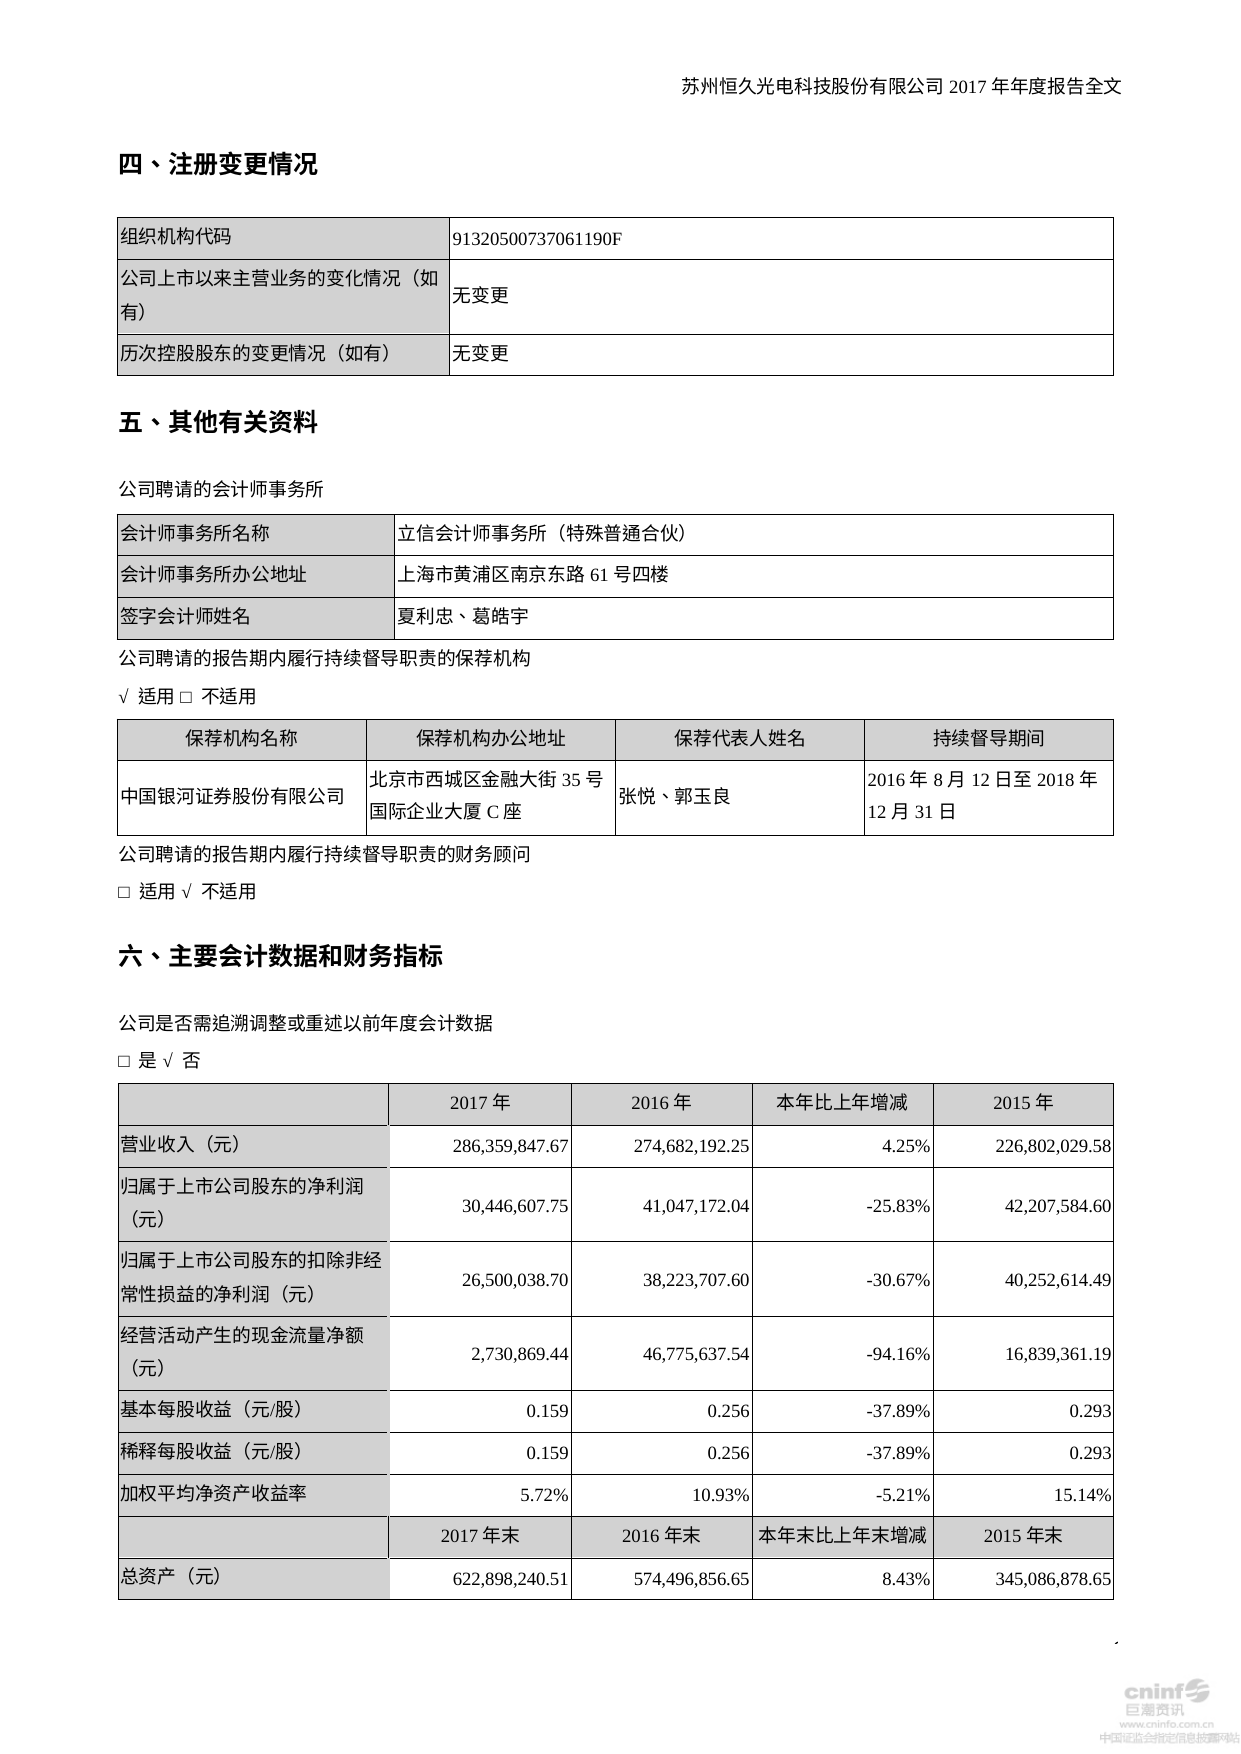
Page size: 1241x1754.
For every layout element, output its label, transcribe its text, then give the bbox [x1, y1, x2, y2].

table_cell 38,223,707.60 [572, 1242, 752, 1316]
table_header 保荐机构名称 [118, 720, 366, 760]
table_cell 5.72% [390, 1475, 571, 1516]
table_cell 574,496,856.65 [572, 1559, 752, 1599]
table_cell 夏利忠、葛皓宇 [395, 598, 1113, 639]
table_cell 基本每股收益（元/股） [119, 1391, 387, 1432]
table_cell -94.16% [753, 1317, 933, 1390]
text 公司聘请的报告期内履行持续督导职责的保荐机构 [118, 645, 1240, 671]
table_cell 226,802,029.58 [934, 1126, 1113, 1167]
table_cell 经营活动产生的现金流量净额 （元） [119, 1317, 387, 1390]
table_cell -5.21% [753, 1475, 933, 1516]
table_cell 16,839,361.19 [934, 1317, 1113, 1390]
subtitle 六、主要会计数据和财务指标 [118, 938, 1240, 972]
table_cell 2016 年末 [572, 1517, 752, 1557]
table_cell 30,446,607.75 [390, 1168, 571, 1241]
table_cell 加权平均净资产收益率 [119, 1475, 387, 1516]
table_cell -37.89% [753, 1433, 933, 1474]
table_cell 42,207,584.60 [934, 1168, 1113, 1241]
table_cell 无变更 [450, 335, 1113, 375]
text 公司是否需追溯调整或重述以前年度会计数据 [118, 1010, 1240, 1036]
text □ 适用 √ 不适用 [118, 879, 1240, 904]
table_cell 公司上市以来主营业务的变化情况（如 有） [118, 260, 449, 333]
table_cell 8.43% [753, 1559, 933, 1599]
subtitle 四、注册变更情况 [118, 147, 1240, 181]
table_cell 签字会计师姓名 [118, 598, 394, 639]
table_cell 286,359,847.67 [390, 1126, 571, 1167]
table_header 组织机构代码 [118, 218, 449, 259]
table_header 本年比上年增减 [753, 1084, 933, 1125]
table_cell 2015 年末 [934, 1517, 1113, 1557]
table_cell 0.159 [390, 1433, 571, 1474]
table_cell 0.256 [572, 1433, 752, 1474]
table_header 保荐代表人姓名 [616, 720, 864, 760]
table_cell -37.89% [753, 1391, 933, 1432]
table_header 2017 年 [389, 1084, 571, 1125]
table_header 保荐机构办公地址 [367, 720, 615, 760]
table_cell 15.14% [934, 1475, 1113, 1516]
table_cell 46,775,637.54 [572, 1317, 752, 1390]
table_header 91320500737061190F [450, 218, 1113, 259]
subtitle 五、其他有关资料 [118, 405, 1240, 439]
table_cell 归属于上市公司股东的扣除非经 常性损益的净利润（元） [119, 1242, 387, 1316]
table_cell 2016 年 8 月 12 日至 2018 年 12 月 31 日 [865, 761, 1113, 835]
table_header 会计师事务所名称 [118, 515, 394, 555]
table_cell -25.83% [753, 1168, 933, 1241]
table_cell 总资产（元） [119, 1559, 387, 1599]
table_cell 41,047,172.04 [572, 1168, 752, 1241]
table_cell 2,730,869.44 [390, 1317, 571, 1390]
table_cell 历次控股股东的变更情况（如有） [118, 335, 449, 375]
table_cell 稀释每股收益（元/股） [119, 1433, 387, 1474]
table_cell [119, 1517, 388, 1557]
table_cell 北京市西城区金融大街 35 号 国际企业大厦 C 座 [367, 761, 615, 835]
table_cell 0.293 [934, 1433, 1113, 1474]
table_cell 10.93% [572, 1475, 752, 1516]
table_cell 0.256 [572, 1391, 752, 1432]
table_header [119, 1084, 388, 1125]
text □ 是 √ 否 [118, 1048, 1240, 1073]
table_cell 2017 年末 [389, 1517, 571, 1557]
text √ 适用 □ 不适用 [118, 683, 1240, 709]
table_cell 归属于上市公司股东的净利润 （元） [119, 1168, 387, 1241]
picture [1099, 1673, 1241, 1754]
table_header 立信会计师事务所（特殊普通合伙） [395, 515, 1113, 555]
table_cell 40,252,614.49 [934, 1242, 1113, 1316]
table_header 持续督导期间 [865, 720, 1113, 760]
table_cell -30.67% [753, 1242, 933, 1316]
table_cell 营业收入（元） [119, 1126, 387, 1167]
table_cell 4.25% [753, 1126, 933, 1167]
table_cell 中国银河证券股份有限公司 [118, 761, 366, 835]
table_cell 上海市黄浦区南京东路 61 号四楼 [395, 556, 1113, 597]
table_cell 0.293 [934, 1391, 1113, 1432]
table_header 2015 年 [934, 1084, 1113, 1125]
table_cell 274,682,192.25 [572, 1126, 752, 1167]
table_cell 0.159 [390, 1391, 571, 1432]
table_cell 26,500,038.70 [390, 1242, 571, 1316]
table_cell 会计师事务所办公地址 [118, 556, 394, 597]
table_cell 张悦、郭玉良 [616, 761, 864, 835]
table_cell 本年末比上年末增减 [753, 1517, 933, 1557]
table_cell 无变更 [450, 260, 1113, 333]
text 公司聘请的会计师事务所 [118, 476, 1240, 502]
table_cell 622,898,240.51 [390, 1559, 571, 1599]
table_header 2016 年 [572, 1084, 752, 1125]
text 公司聘请的报告期内履行持续督导职责的财务顾问 [118, 841, 1240, 867]
table_cell 345,086,878.65 [934, 1559, 1113, 1599]
